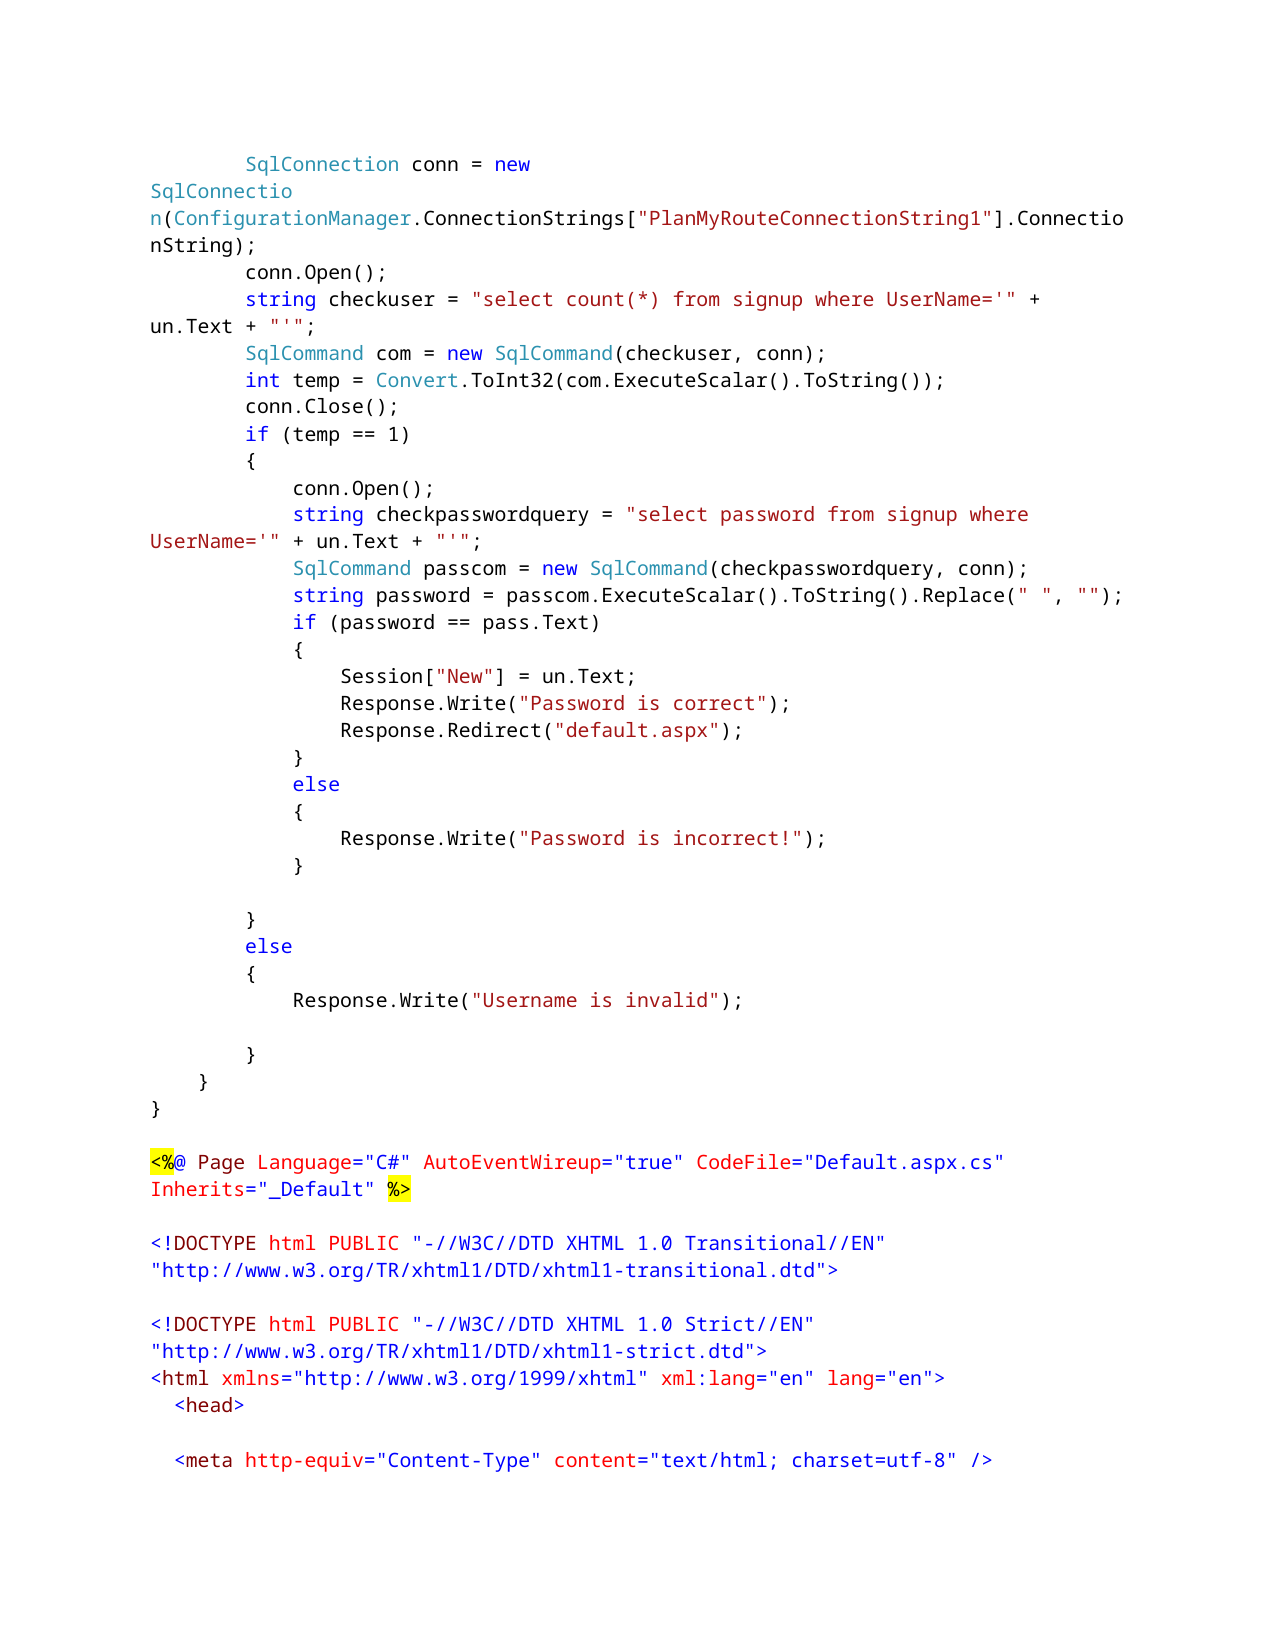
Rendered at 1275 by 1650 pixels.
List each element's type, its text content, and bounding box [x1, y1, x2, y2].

text <!DOCTYPE html PUBLIC "-//W3C//DTD XHTML 1.0 Strict//EN" "http://www.w3.org/TR/xhtml1/DTD/xhtml1-strict.dtd"> [150, 1310, 1125, 1364]
text Session["New"] = un.Text; [150, 663, 1125, 689]
text { [150, 797, 1125, 824]
text <!DOCTYPE html PUBLIC "-//W3C//DTD XHTML 1.0 Transitional//EN" "http://www.w3.org/TR/xhtml1/DTD/xhtml1-transitional.dtd"> [150, 1229, 1125, 1283]
text { [150, 636, 1125, 663]
text <meta http-equiv="Content-Type" content="text/html; charset=utf-8" /> [150, 1446, 1125, 1473]
text } [150, 851, 1125, 878]
text <html xmlns="http://www.w3.org/1999/xhtml" xml:lang="en" lang="en"> [150, 1364, 1125, 1391]
text } [150, 1040, 1125, 1067]
text string password = passcom.ExecuteScalar().ToString().Replace(" ", ""); [150, 582, 1125, 609]
text <head> [150, 1391, 1125, 1418]
text } [150, 743, 1125, 771]
text string checkuser = "select count(*) from signup where UserName='" + un.Text + "'"; [150, 285, 1125, 339]
text string checkpasswordquery = "select password from signup where UserName='" + un.Text + "'"; [150, 501, 1125, 555]
text } [150, 905, 1125, 932]
text int temp = Convert.ToInt32(com.ExecuteScalar().ToString()); [150, 366, 1125, 393]
text else [150, 771, 1125, 797]
text if (temp == 1) [150, 420, 1125, 447]
text SqlCommand passcom = new SqlCommand(checkpasswordquery, conn); [150, 555, 1125, 582]
text Response.Redirect("default.aspx"); [150, 717, 1125, 743]
text Response.Write("Username is invalid"); [150, 986, 1125, 1013]
text Response.Write("Password is incorrect!"); [150, 824, 1125, 851]
text { [150, 959, 1125, 986]
text Response.Write("Password is correct"); [150, 689, 1125, 717]
text conn.Open(); [150, 258, 1125, 285]
text <%@ Page Language="C#" AutoEventWireup="true" CodeFile="Default.aspx.cs" Inherits="_Default" %> [150, 1148, 1125, 1202]
text conn.Open(); [150, 474, 1125, 501]
text else [150, 932, 1125, 959]
text conn.Close(); [150, 393, 1125, 420]
text SqlCommand com = new SqlCommand(checkuser, conn); [150, 339, 1125, 366]
text } [150, 1094, 1125, 1121]
text if (password == pass.Text) [150, 609, 1125, 636]
text SqlConnection conn = new SqlConnection(ConfigurationManager.ConnectionStrings["PlanMyRouteConnectionString1"].ConnectionString); [150, 150, 1125, 258]
text { [150, 447, 1125, 474]
text } [150, 1067, 1125, 1094]
